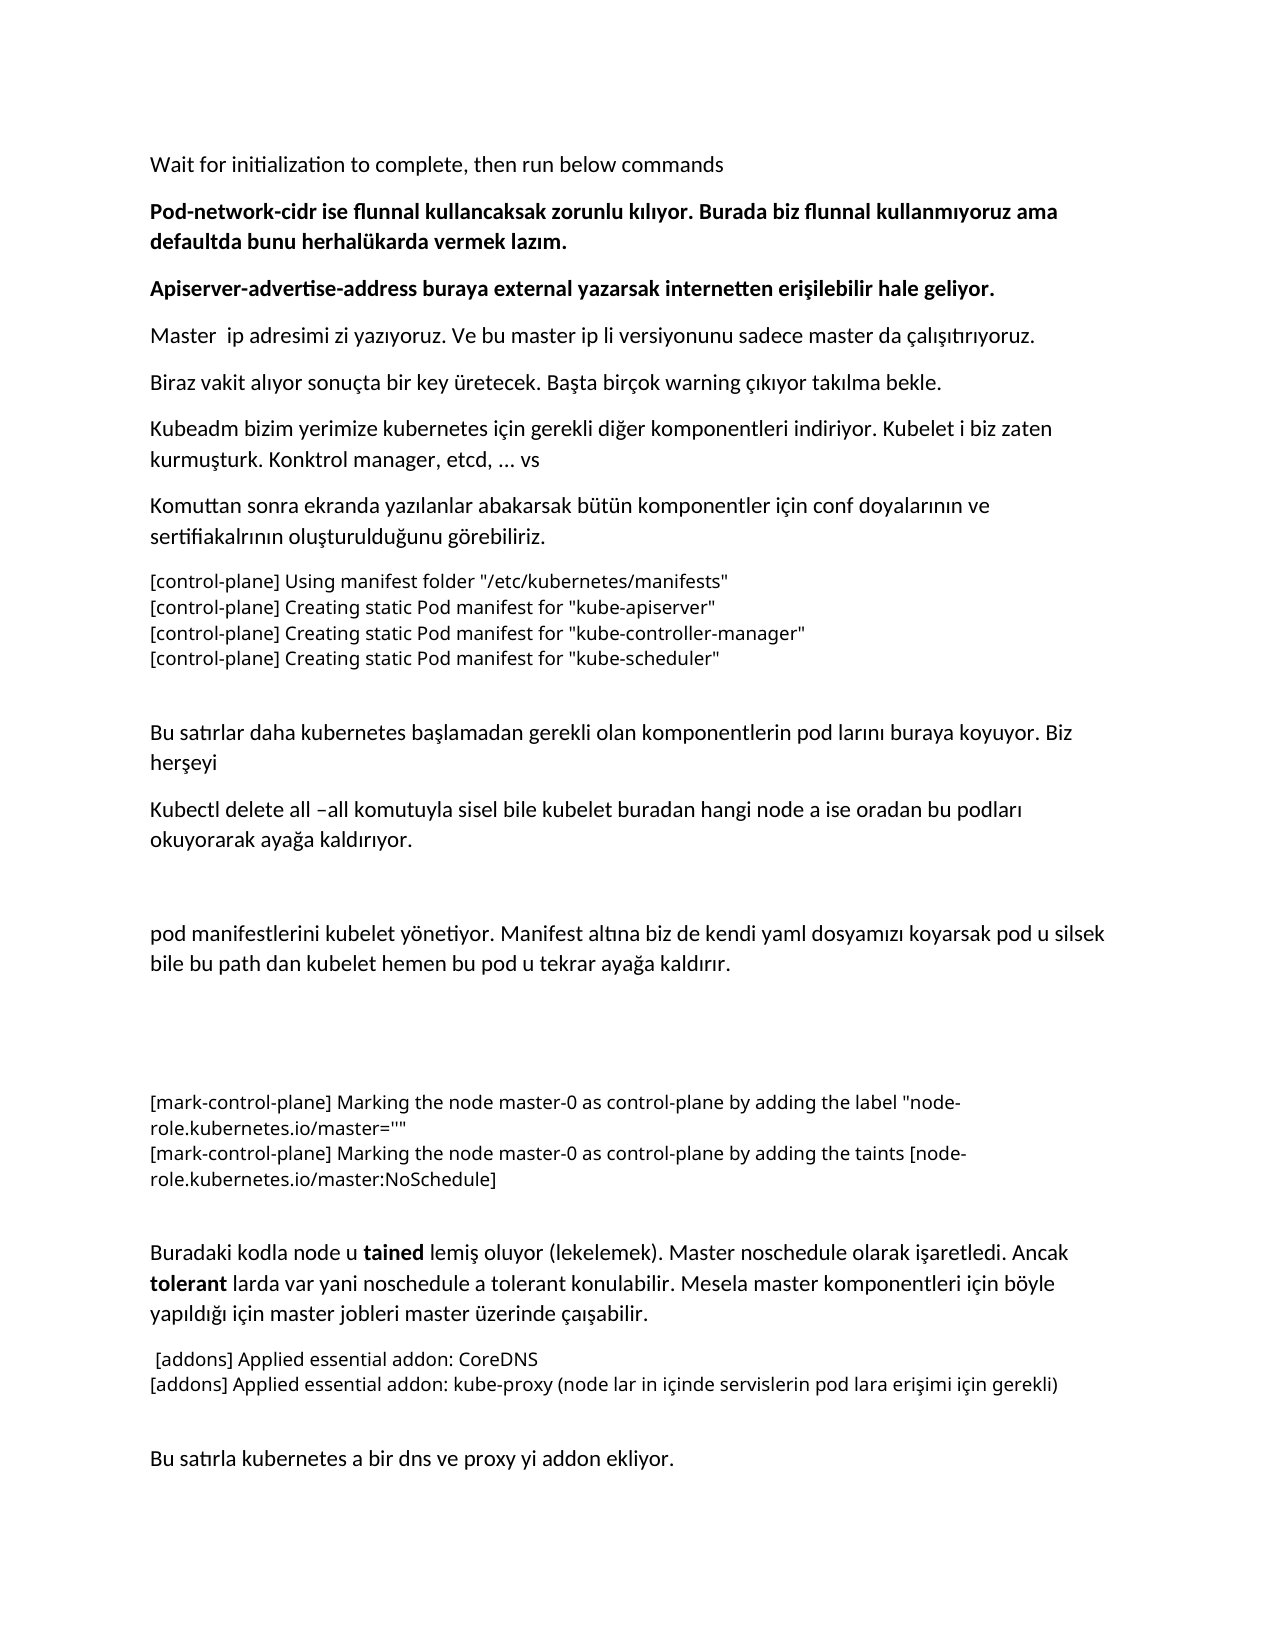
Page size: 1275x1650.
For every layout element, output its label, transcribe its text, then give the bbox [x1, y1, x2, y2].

text [addons] Applied essential addon: kube-proxy (node lar in içinde servislerin pod lara erişimi için gerekli) [150, 1371, 1125, 1397]
text Wait for initialization to complete, then run below commands [150, 150, 1125, 178]
text [mark-control-plane] Marking the node master-0 as control-plane by adding the label "node-role.kubernetes.io/master=''" [150, 1089, 1125, 1141]
text Bu satırlar daha kubernetes başlamadan gerekli olan komponentlerin pod larını buraya koyuyor. Biz herşeyi [150, 718, 1125, 776]
text [control-plane] Creating static Pod manifest for "kube-scheduler" [150, 645, 1125, 671]
text [control-plane] Creating static Pod manifest for "kube-apiserver" [150, 594, 1125, 620]
text [control-plane] Creating static Pod manifest for "kube-controller-manager" [150, 620, 1125, 645]
text Pod-network-cidr ise flunnal kullancaksak zorunlu kılıyor. Burada biz flunnal kullanmıyoruz ama defaultda bunu herhalükarda vermek lazım. [150, 197, 1125, 255]
text Kubectl delete all –all komutuyla sisel bile kubelet buradan hangi node a ise oradan bu podları okuyorarak ayağa kaldırıyor. [150, 795, 1125, 853]
text Bu satırla kubernetes a bir dns ve proxy yi addon ekliyor. [150, 1444, 1125, 1472]
text [mark-control-plane] Marking the node master-0 as control-plane by adding the taints [node-role.kubernetes.io/master:NoSchedule] [150, 1141, 1125, 1192]
text [control-plane] Using manifest folder "/etc/kubernetes/manifests" [150, 569, 1125, 594]
text Buradaki kodla node u tained lemiş oluyor (lekelemek). Master noschedule olarak işaretledi. Ancak tolerant larda var yani noschedule a tolerant konulabilir. Mesela master komponentleri için böyle yapıldığı için master jobleri master üzerinde çaışabilir. [150, 1238, 1125, 1327]
text Komuttan sonra ekranda yazılanlar abakarsak bütün komponentler için conf doyalarının ve sertifiakalrının oluşturulduğunu görebiliriz. [150, 492, 1125, 550]
text Kubeadm bizim yerimize kubernetes için gerekli diğer komponentleri indiriyor. Kubelet i biz zaten kurmuşturk. Konktrol manager, etcd, ... vs [150, 414, 1125, 473]
text Apiserver-advertise-address buraya external yazarsak internetten erişilebilir hale geliyor. [150, 274, 1125, 302]
text Biraz vakit alıyor sonuçta bir key üretecek. Başta birçok warning çıkıyor takılma bekle. [150, 368, 1125, 396]
text [addons] Applied essential addon: CoreDNS [150, 1346, 1125, 1371]
text Master ip adresimi zi yazıyoruz. Ve bu master ip li versiyonunu sadece master da çalışıtırıyoruz. [150, 321, 1125, 349]
text pod manifestlerini kubelet yönetiyor. Manifest altına biz de kendi yaml dosyamızı koyarsak pod u silsek bile bu path dan kubelet hemen bu pod u tekrar ayağa kaldırır. [150, 919, 1125, 977]
